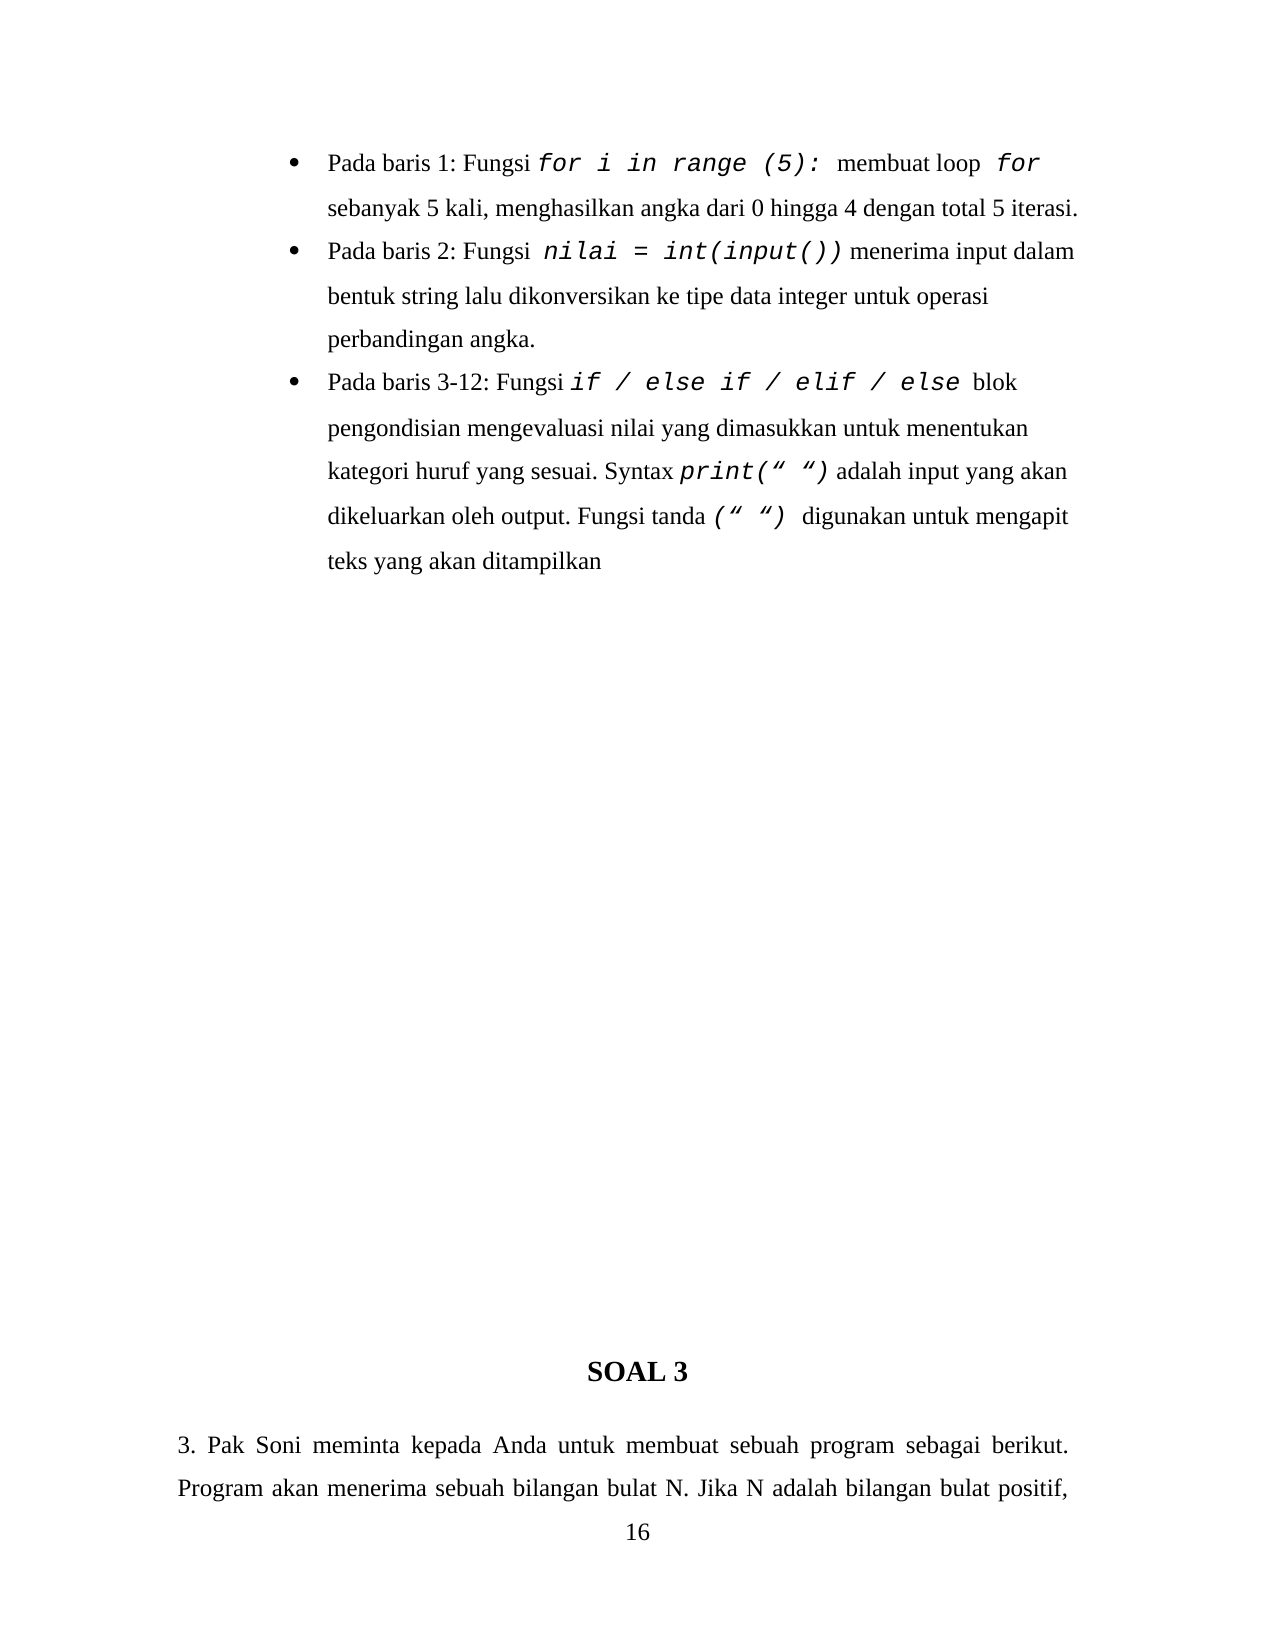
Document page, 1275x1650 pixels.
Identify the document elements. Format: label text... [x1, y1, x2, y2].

subtitle SOAL 3 [177, 1354, 1098, 1388]
list Pada baris 1: Fungsi for i in range (5): membuat loop for sebanyak 5 kali, menghasilkan angka dari 0 hingga 4 dengan total 5 iterasi. [290, 148, 1098, 222]
list Pada baris 2: Fungsi nilai = int(input()) menerima input dalam bentuk string lalu dikonversikan ke tipe data integer untuk operasi perbandingan angka. [290, 236, 1098, 353]
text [177, 1430, 1069, 1502]
list Pada baris 3-12: Fungsi if / else if / elif / else blok pengondisian mengevaluasi nilai yang dimasukkan untuk menentukan kategori huruf yang sesuai. Syntax print(“ “) adalah input yang akan dikeluarkan oleh output. Fungsi tanda (“ “) digunakan untuk mengapit teks yang akan ditampilkan [290, 367, 1098, 575]
